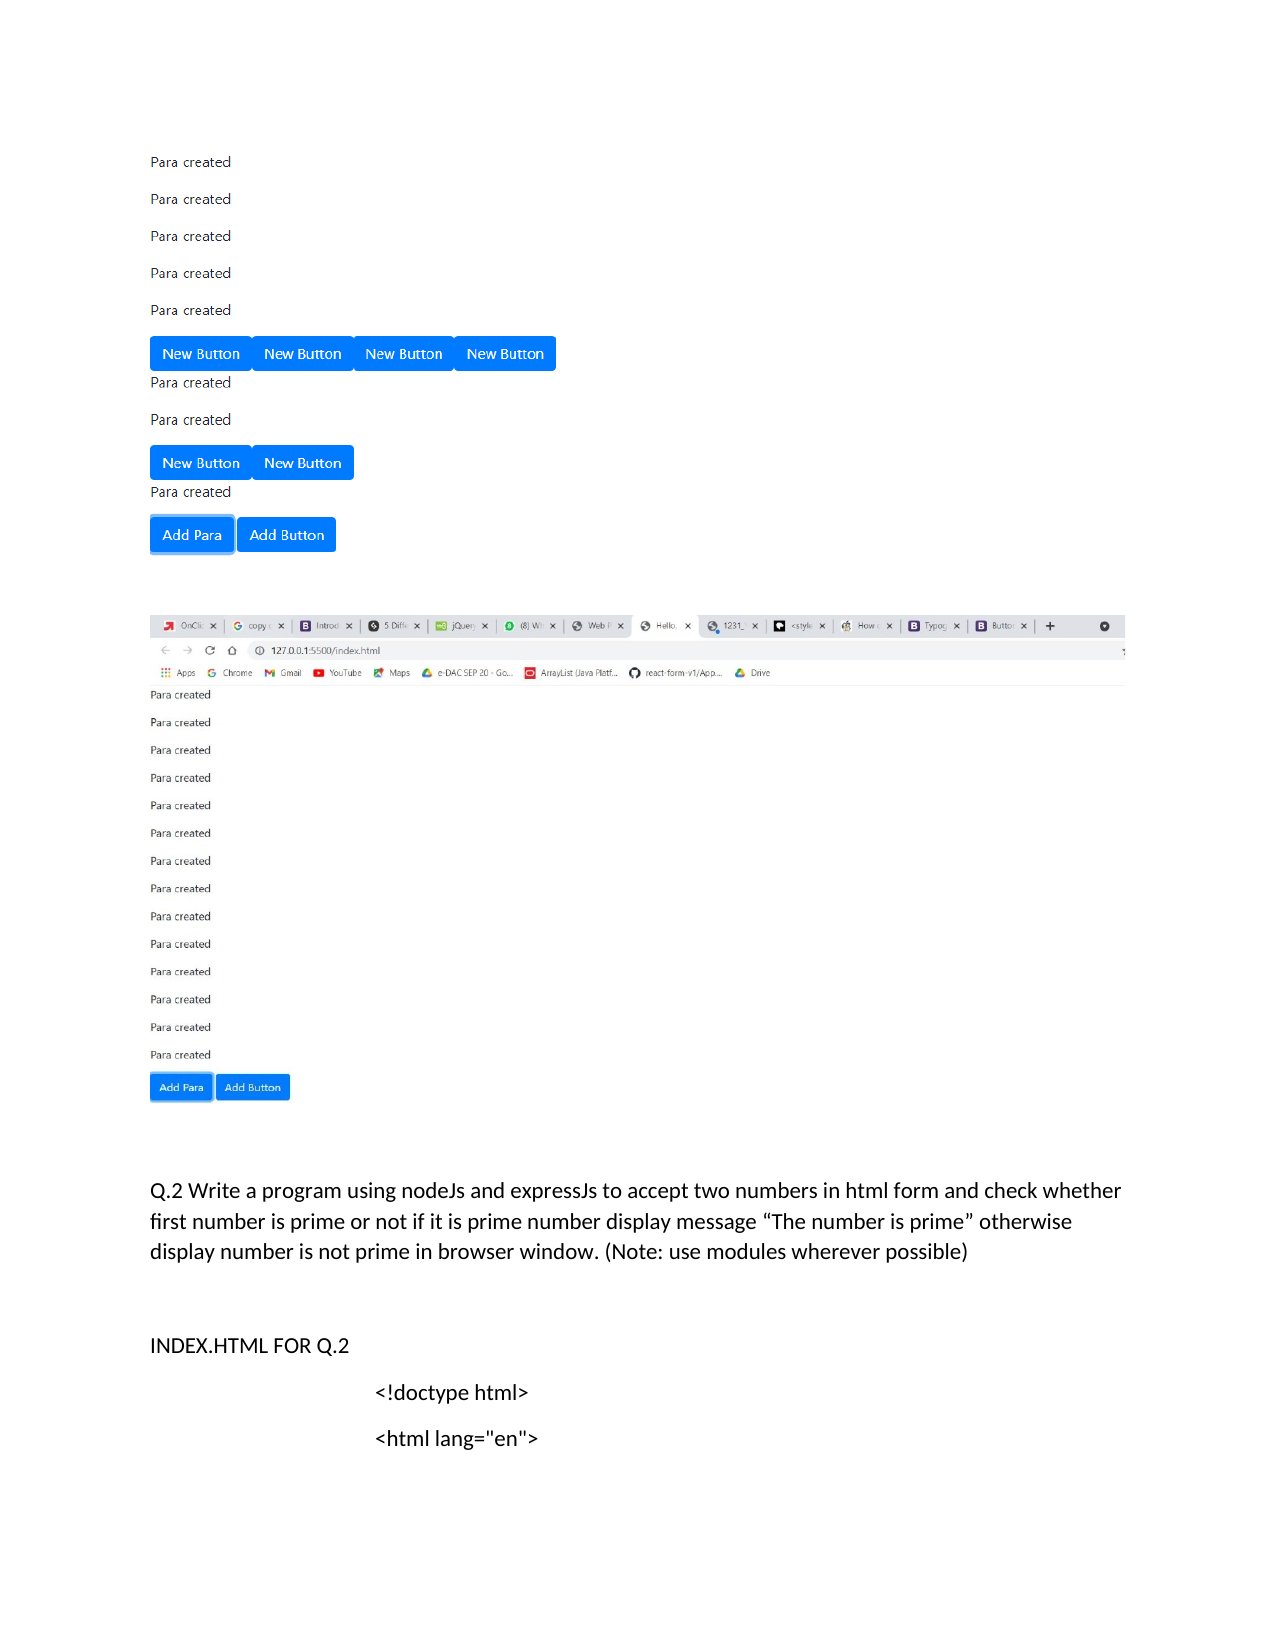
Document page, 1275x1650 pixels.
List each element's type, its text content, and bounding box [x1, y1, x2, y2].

text <html lang="en"> [375, 1424, 1125, 1452]
picture [150, 615, 1125, 1158]
text INDEX.HTML FOR Q.2 [150, 1331, 1125, 1359]
text Q.2 Write a program using nodeJs and expressJs to accept two numbers in html form and check whether first number is prime or not if it is prime number display message “The number is prime” otherwise display number is not prime in browser window. (Note: use modules wherever possible) [150, 1177, 1125, 1265]
picture [150, 150, 668, 614]
text <!doctype html> [375, 1378, 1125, 1406]
